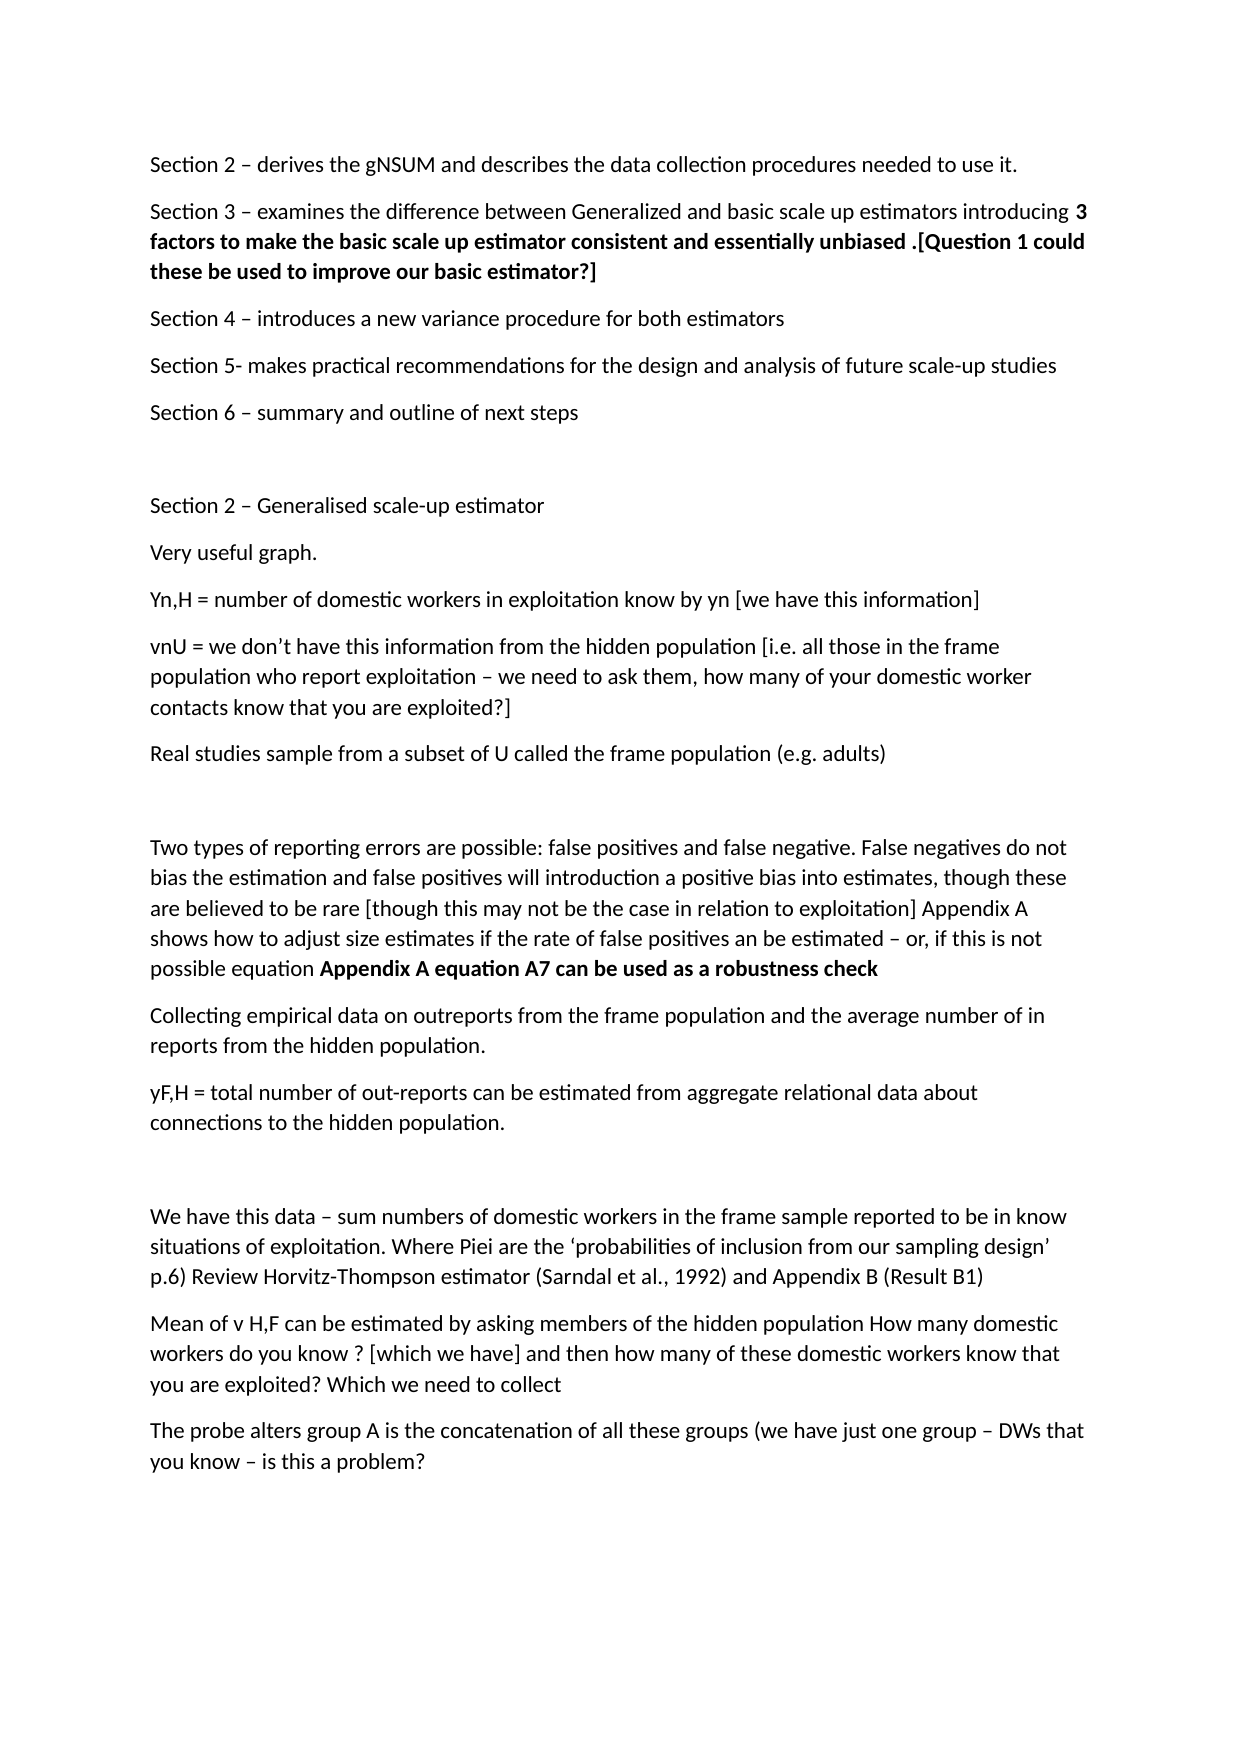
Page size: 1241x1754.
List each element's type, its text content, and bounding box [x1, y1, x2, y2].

text Yn,H = number of domestic workers in exploitation know by yn [we have this information] [150, 585, 1090, 613]
text Very useful graph. [150, 538, 1090, 567]
text Section 2 – Generalised scale-up estimator [150, 492, 1090, 520]
text Collecting empirical data on outreports from the frame population and the average number of in reports from the hidden population. [150, 1001, 1090, 1059]
text Section 6 – summary and outline of next steps [150, 398, 1090, 426]
text Section 3 – examines the difference between Generalized and basic scale up estimators introducing 3 factors to make the basic scale up estimator consistent and essentially unbiased .[Question 1 could these be used to improve our basic estimator?] [150, 197, 1090, 285]
text Real studies sample from a subset of U called the frame population (e.g. adults) [150, 739, 1090, 768]
text Mean of v H,F can be estimated by asking members of the hidden population How many domestic workers do you know ? [which we have] and then how many of these domestic workers know that you are exploited? Which we need to collect [150, 1309, 1090, 1398]
text Section 4 – introduces a new variance procedure for both estimators [150, 304, 1090, 332]
text vnU = we don’t have this information from the hidden population [i.e. all those in the frame population who report exploitation – we need to ask them, how many of your domestic worker contacts know that you are exploited?] [150, 632, 1090, 721]
text yF,H = total number of out-reports can be estimated from aggregate relational data about connections to the hidden population. [150, 1078, 1090, 1136]
text Section 2 – derives the gNSUM and describes the data collection procedures needed to use it. [150, 150, 1090, 178]
text Two types of reporting errors are possible: false positives and false negative. False negatives do not bias the estimation and false positives will introduction a positive bias into estimates, though these are believed to be rare [though this may not be the case in relation to exploitation] Appendix A shows how to adjust size estimates if the rate of false positives an be estimated – or, if this is not possible equation Appendix A equation A7 can be used as a robustness check [150, 833, 1090, 982]
text The probe alters group A is the concatenation of all these groups (we have just one group – DWs that you know – is this a problem? [150, 1417, 1090, 1475]
text Section 5- makes practical recommendations for the design and analysis of future scale-up studies [150, 351, 1090, 379]
text We have this data – sum numbers of domestic workers in the frame sample reported to be in know situations of exploitation. Where Piei are the ‘probabilities of inclusion from our sampling design’ p.6) Review Horvitz-Thompson estimator (Sarndal et al., 1992) and Appendix B (Result B1) [150, 1202, 1090, 1291]
